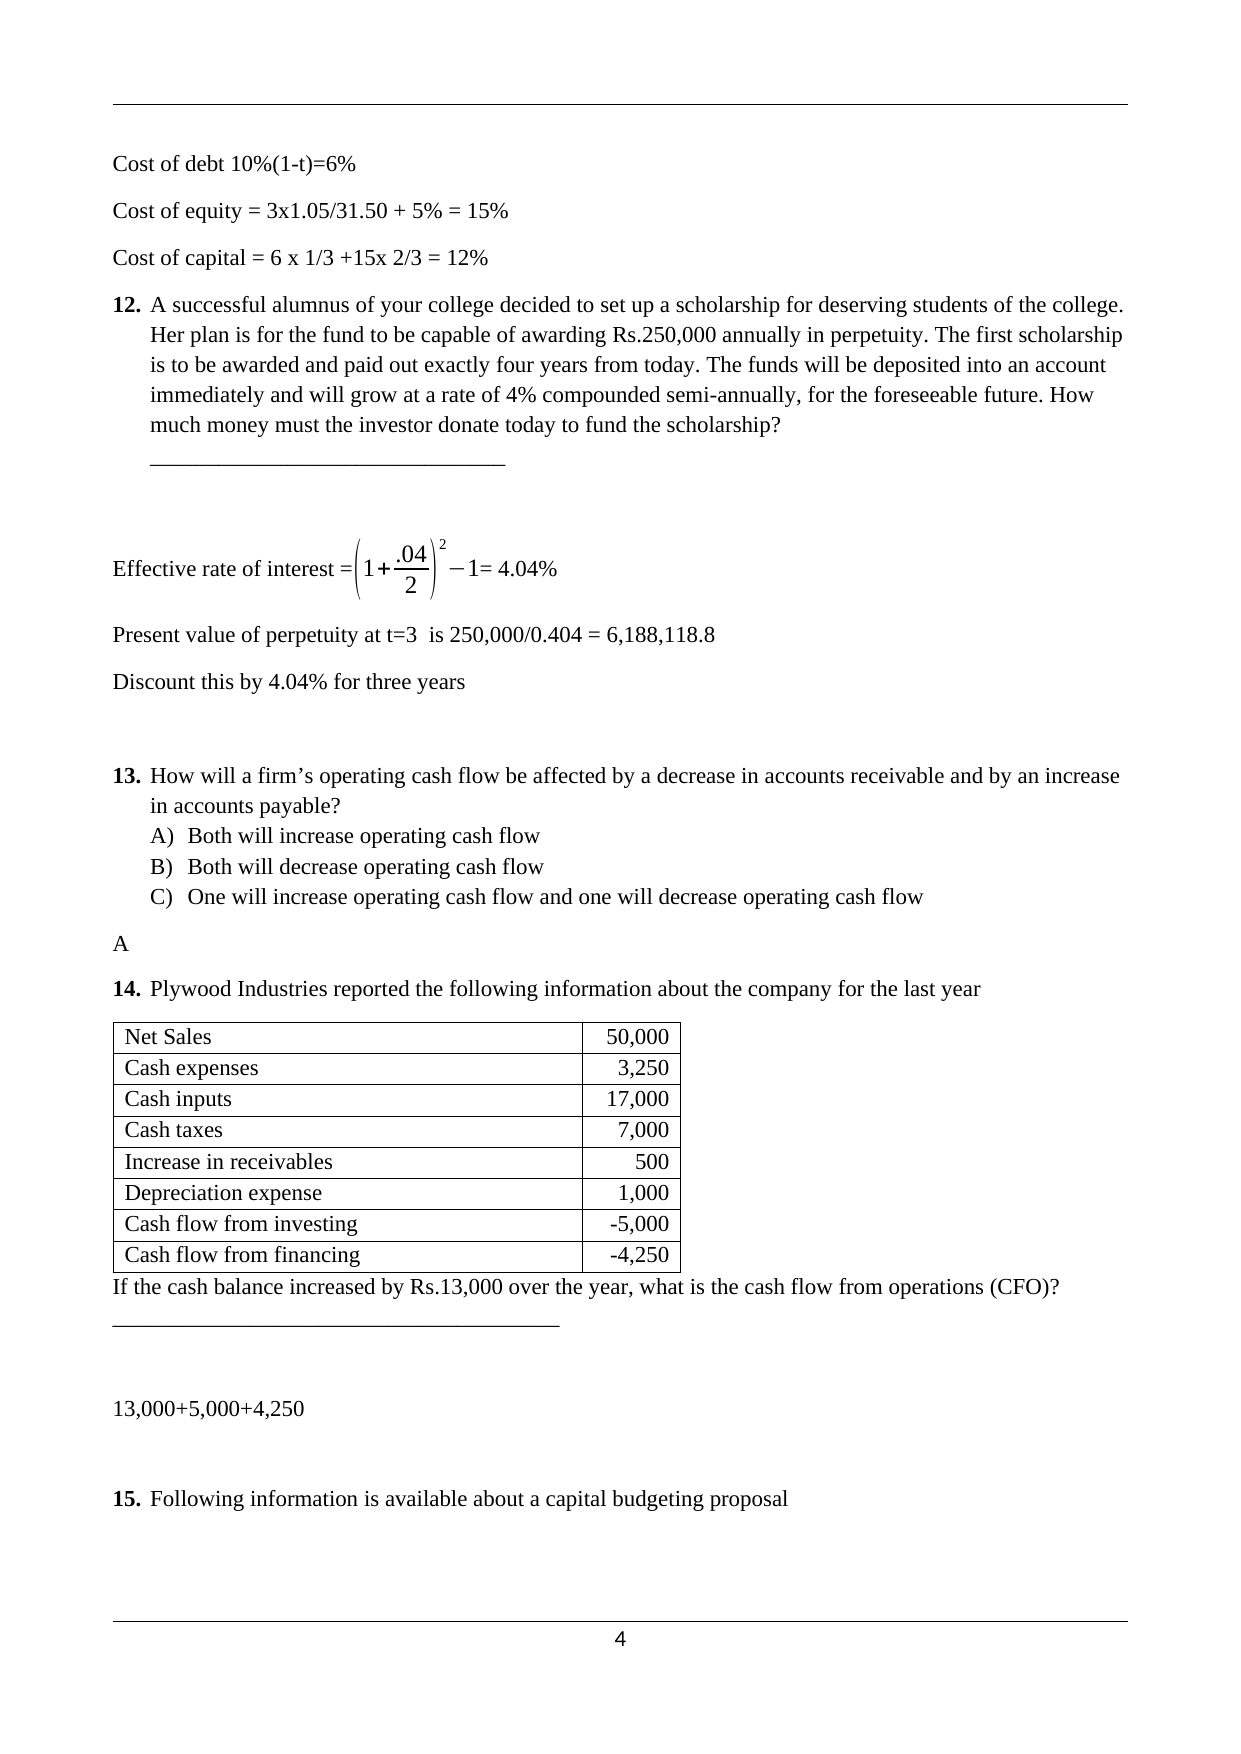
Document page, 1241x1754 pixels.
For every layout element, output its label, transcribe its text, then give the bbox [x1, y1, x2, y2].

table_cell Cash expenses [114, 1054, 582, 1084]
table_cell 17,000 [583, 1085, 680, 1116]
table_cell Cash inputs [114, 1085, 582, 1116]
table_cell -4,250 [583, 1242, 680, 1272]
text 13,000+5,000+4,250 [112, 1395, 1128, 1421]
text Cost of equity = 3x1.05/31.50 + 5% = 15% [112, 197, 1128, 223]
table_header Net Sales [114, 1023, 582, 1053]
list Both will decrease operating cash flow [150, 853, 1128, 879]
table_cell Depreciation expense [114, 1179, 582, 1209]
list A successful alumnus of your college decided to set up a scholarship for deserving students of the college. Her plan is for the fund to be capable of awarding Rs.250,000 annually in perpetuity. The first scholarship is to be awarded and paid out exactly four years from today. The funds will be deposited into an account immediately and will grow at a rate of 4% compounded semi-annually, for the foreseeable future. How much money must the investor donate today to fund the scholarship? _______________________________ [112, 291, 1128, 468]
table_header 50,000 [583, 1023, 680, 1053]
text Discount this by 4.04% for three years [112, 668, 1128, 695]
table_cell Cash flow from investing [114, 1210, 582, 1241]
text If the cash balance increased by Rs.13,000 over the year, what is the cash flow from operations (CFO)? _______________________________________ [112, 1273, 1128, 1329]
table_cell Increase in receivables [114, 1148, 582, 1178]
table_cell 7,000 [583, 1117, 680, 1147]
table_cell Cash taxes [114, 1117, 582, 1147]
table_cell 1,000 [583, 1179, 680, 1209]
text Cost of debt 10%(1-t)=6% [112, 150, 1128, 176]
list One will increase operating cash flow and one will decrease operating cash flow [150, 883, 1128, 909]
table_cell Cash flow from financing [114, 1242, 582, 1272]
table_cell 3,250 [583, 1054, 680, 1084]
list Following information is available about a capital budgeting proposal [112, 1485, 1128, 1512]
text A [112, 930, 1128, 956]
list Both will increase operating cash flow [150, 822, 1128, 849]
text Effective rate of interest == 4.04% [112, 535, 1128, 601]
list Plywood Industries reported the following information about the company for the last year [112, 975, 1128, 1001]
list How will a firm’s operating cash flow be affected by a decrease in accounts receivable and by an increase in accounts payable? [112, 762, 1128, 819]
table_cell -5,000 [583, 1210, 680, 1241]
table_cell 500 [583, 1148, 680, 1178]
text Present value of perpetuity at t=3 is 250,000/0.404 = 6,188,118.8 [112, 621, 1128, 648]
text Cost of capital = 6 x 1/3 +15x 2/3 = 12% [112, 244, 1128, 270]
